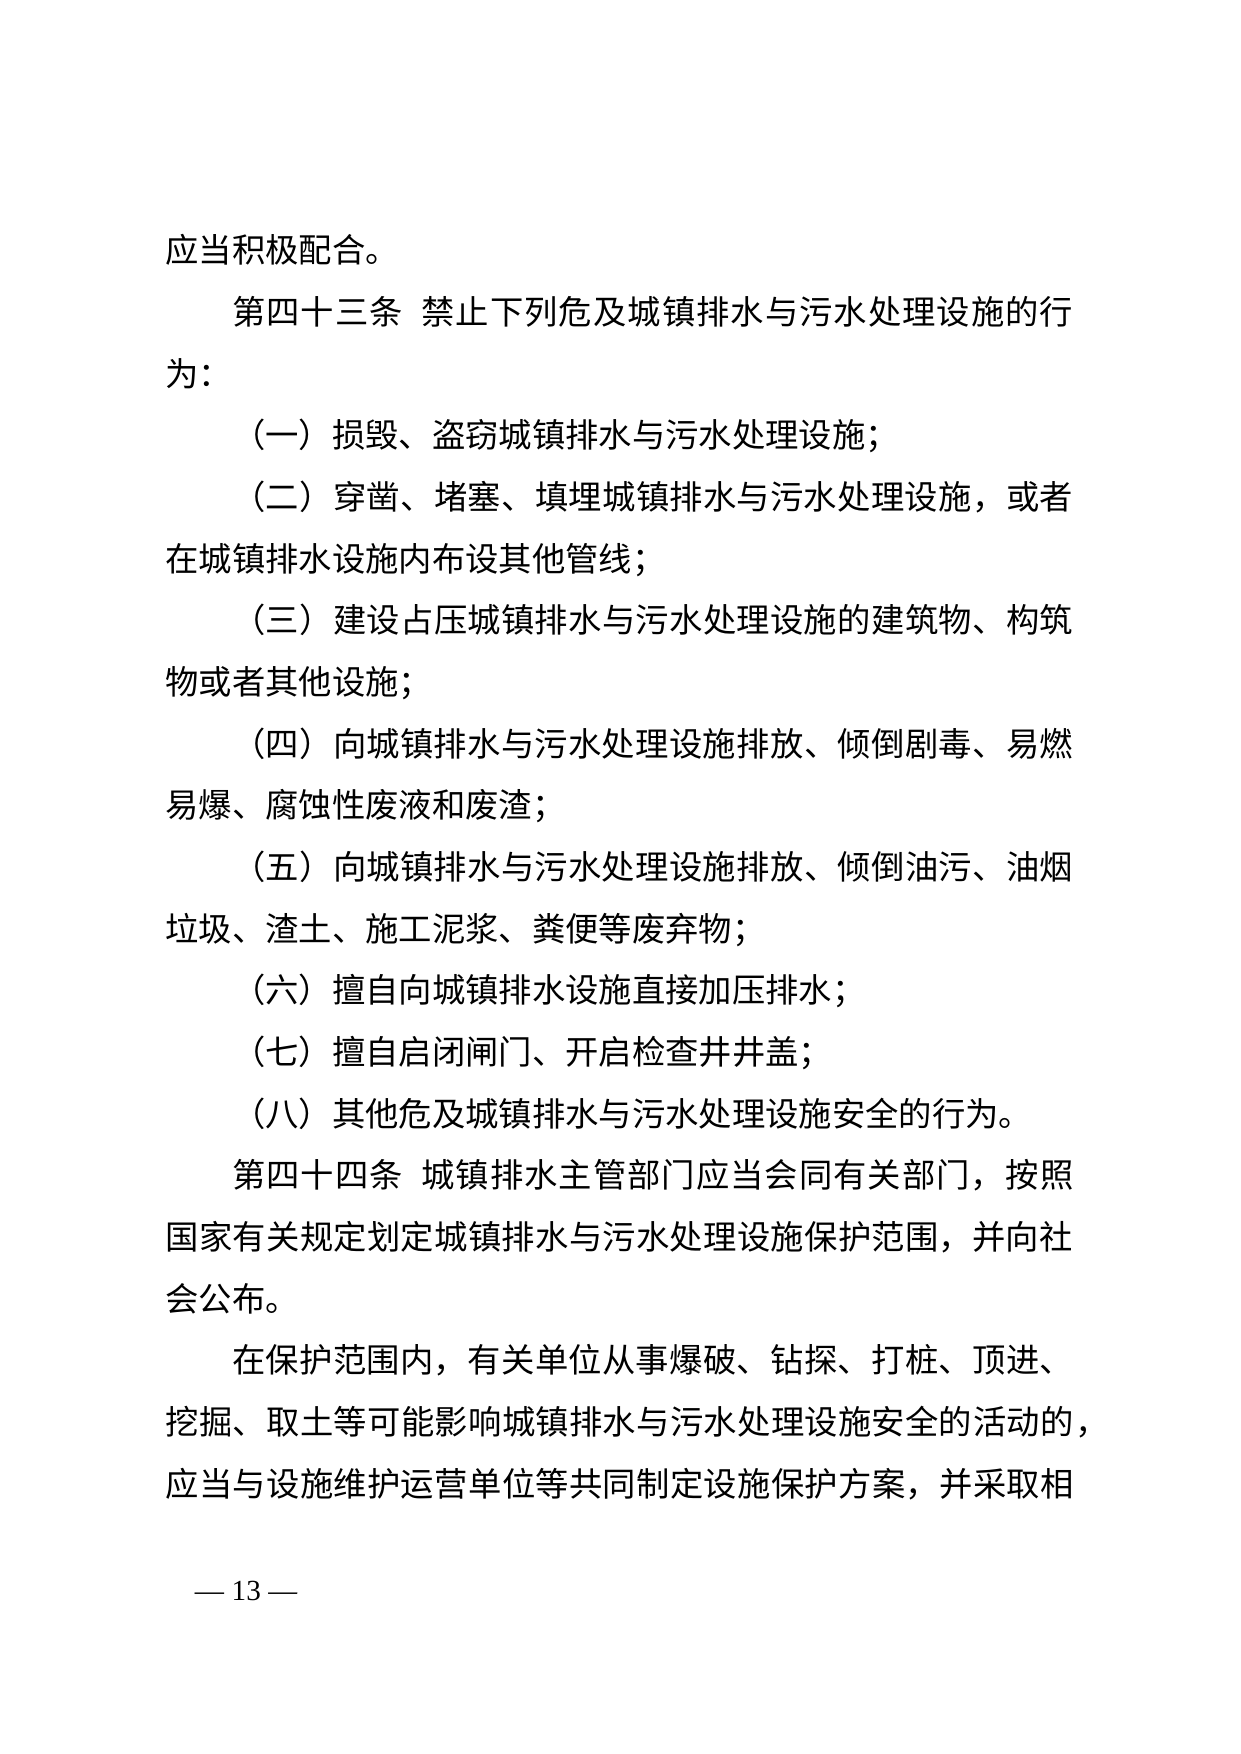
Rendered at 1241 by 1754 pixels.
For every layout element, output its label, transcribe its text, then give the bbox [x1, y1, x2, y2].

text （七）擅自启闭闸门、开启检查井井盖； [165, 1015, 1075, 1077]
text （五）向城镇排水与污水处理设施排放、倾倒油污、油烟、垃圾、渣土、施工泥浆、粪便等废弃物； [165, 830, 1075, 954]
text （八）其他危及城镇排水与污水处理设施安全的行为。 [165, 1077, 1075, 1139]
text （一）损毁、盗窃城镇排水与污水处理设施； [165, 399, 1075, 460]
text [165, 214, 1075, 275]
text 第四十三条 禁止下列危及城镇排水与污水处理设施的行为： [165, 275, 1075, 399]
text （六）擅自向城镇排水设施直接加压排水； [165, 954, 1075, 1015]
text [165, 1324, 1075, 1509]
text 第四十四条 城镇排水主管部门应当会同有关部门，按照国家有关规定划定城镇排水与污水处理设施保护范围，并向社会公布。 [165, 1139, 1075, 1324]
text （三）建设占压城镇排水与污水处理设施的建筑物、构筑物或者其他设施； [165, 584, 1075, 707]
text （四）向城镇排水与污水处理设施排放、倾倒剧毒、易燃易爆、腐蚀性废液和废渣； [165, 707, 1075, 830]
text （二）穿凿、堵塞、填埋城镇排水与污水处理设施，或者在城镇排水设施内布设其他管线； [165, 460, 1075, 584]
